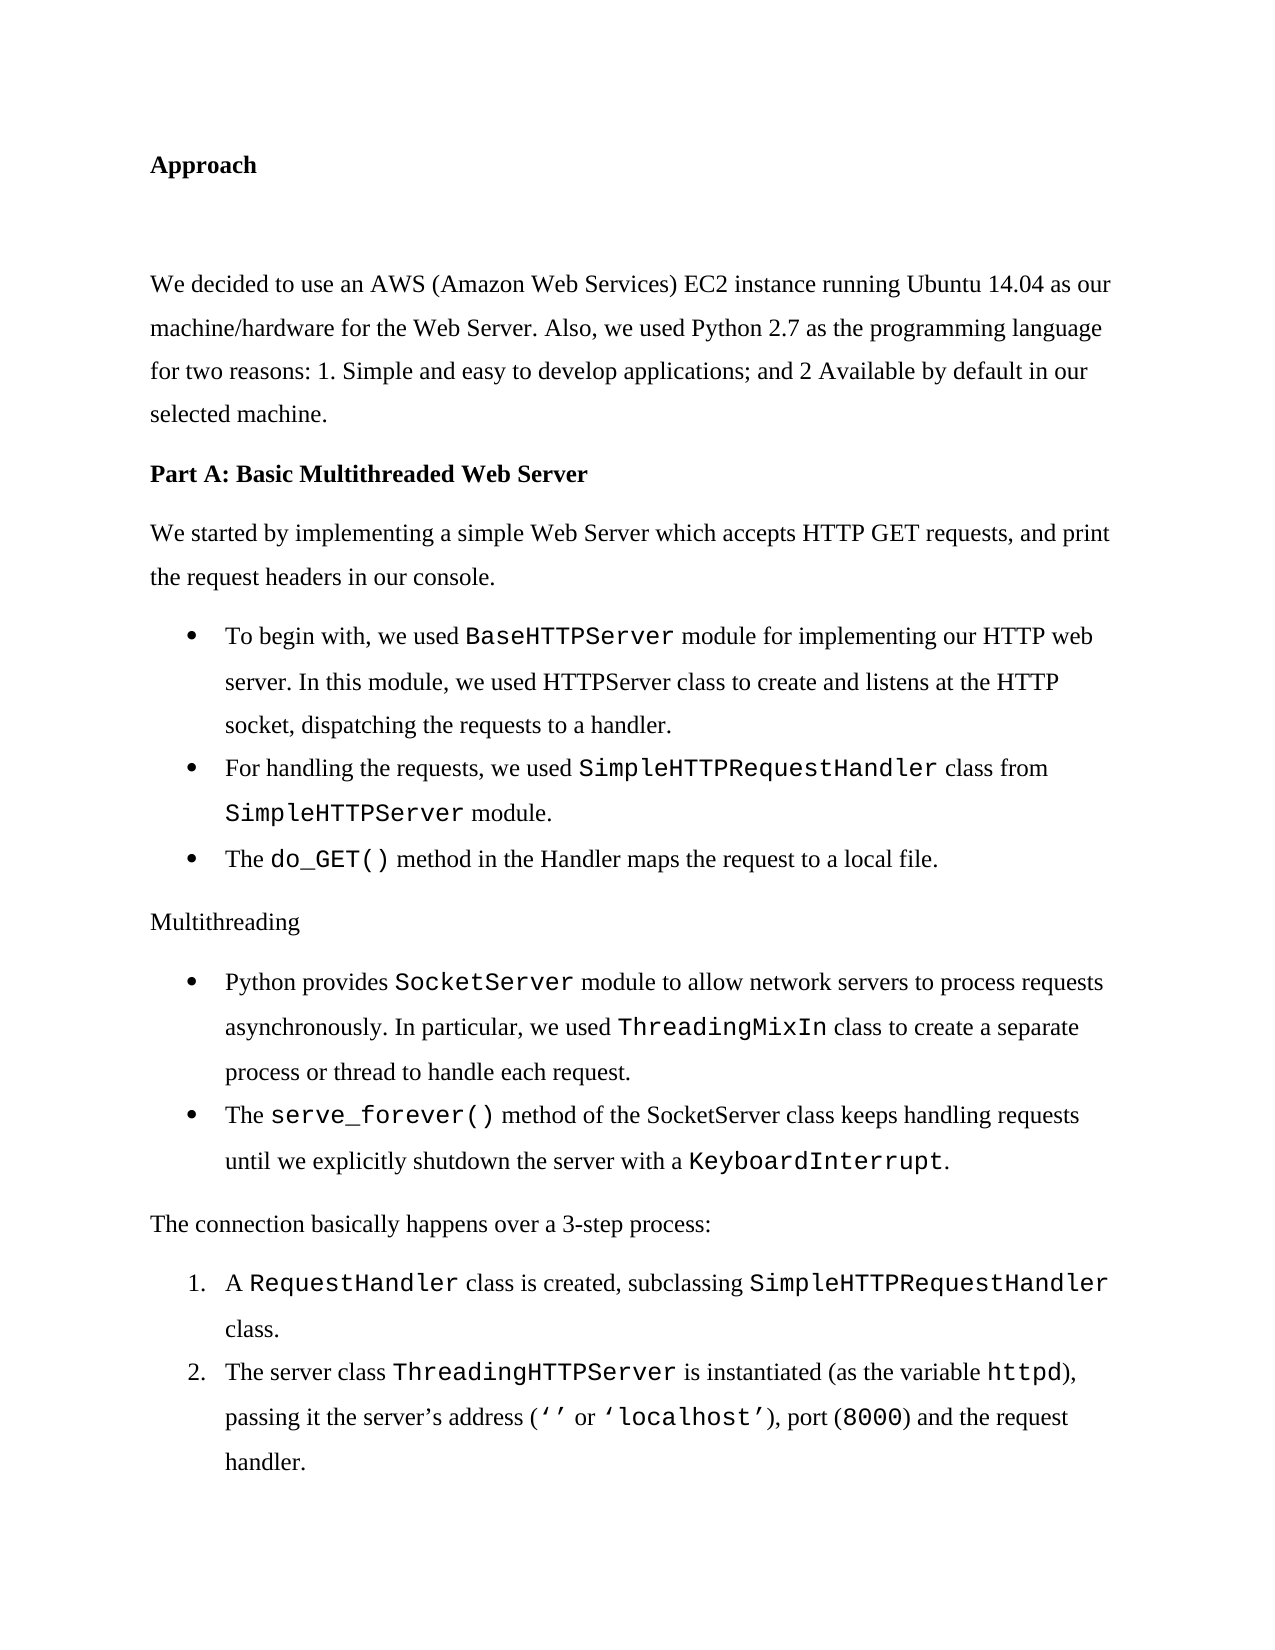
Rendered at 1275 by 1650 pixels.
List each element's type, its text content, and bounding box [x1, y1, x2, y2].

list For handling the requests, we used SimpleHTTPRequestHandler class from SimpleHTTPServer module. [187, 753, 1125, 829]
text We decided to use an AWS (Amazon Web Services) EC2 instance running Ubuntu 14.04 as our machine/hardware for the Web Server. Also, we used Python 2.7 as the programming language for two reasons: 1. Simple and easy to develop applications; and 2 Available by default in our selected machine. [150, 269, 1125, 428]
list To begin with, we used BaseHTTPServer module for implementing our HTTP web server. In this module, we used HTTPServer class to create and listens at the HTTP socket, dispatching the requests to a handler. [187, 621, 1125, 738]
list A RequestHandler class is created, subclassing SimpleHTTPRequestHandler class. [187, 1268, 1125, 1342]
text Part A: Basic Multithreaded Web Server [150, 459, 1125, 487]
text Multithreading [150, 907, 1125, 936]
list The server class ThreadingHTTPServer is instantiated (as the variable httpd), passing it the server’s address (‘’ or ‘localhost’), port (8000) and the request handler. [187, 1357, 1125, 1476]
list The serve_forever() method of the SocketServer class keeps handling requests until we explicitly shutdown the server with a KeyboardInterrupt. [187, 1101, 1125, 1177]
text Approach [150, 150, 1125, 179]
text We started by implementing a simple Web Server which accepts HTTP GET requests, and print the request headers in our console. [150, 518, 1125, 590]
list Python provides SocketServer module to allow network servers to process requests asynchronously. In particular, we used ThreadingMixIn class to create a separate process or thread to handle each request. [187, 967, 1125, 1086]
text The connection basically happens over a 3-step process: [150, 1209, 1125, 1237]
list The do_GET() method in the Handler maps the request to a local file. [187, 844, 1125, 875]
